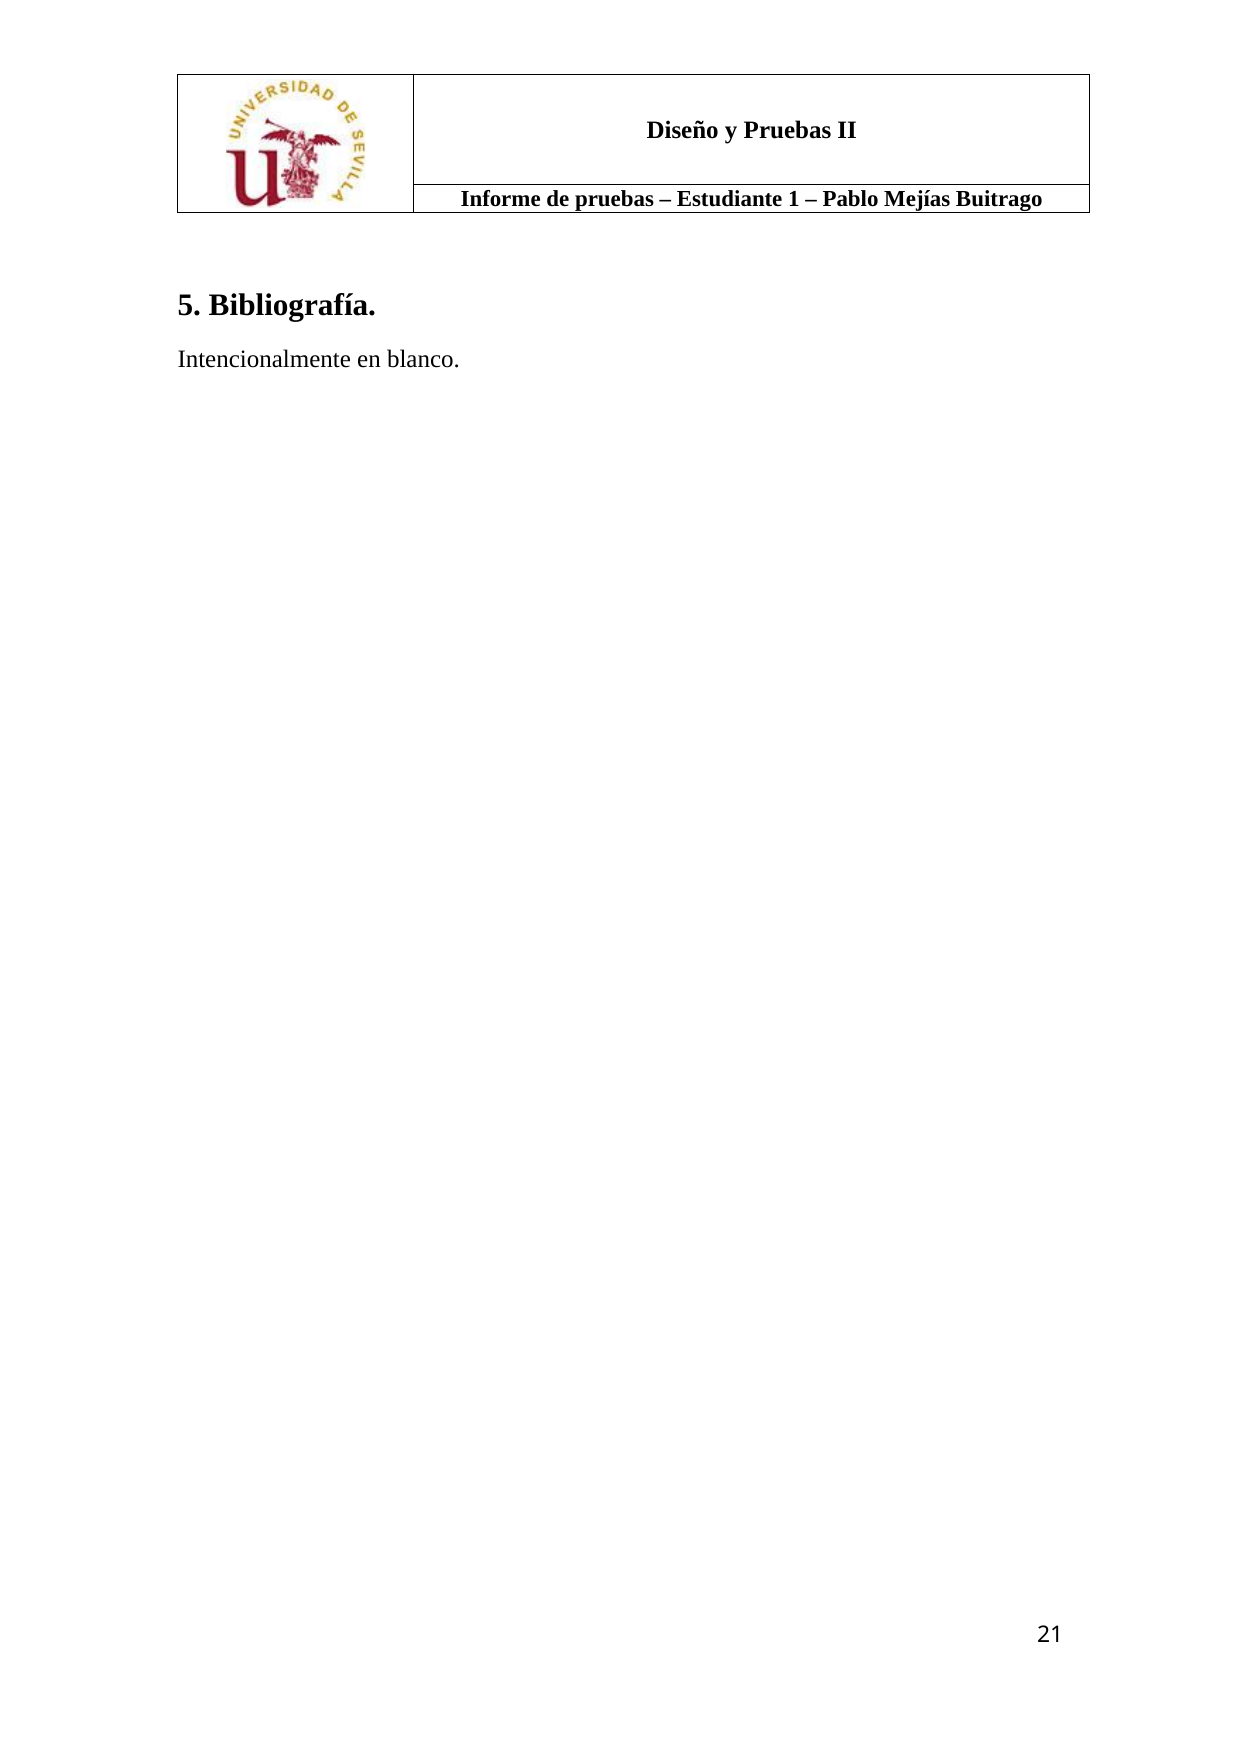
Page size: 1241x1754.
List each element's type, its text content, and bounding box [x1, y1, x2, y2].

text Intencionalmente en blanco. [177, 344, 1063, 372]
picture [225, 79, 366, 208]
subtitle 5. Bibliografía. [177, 286, 1063, 322]
